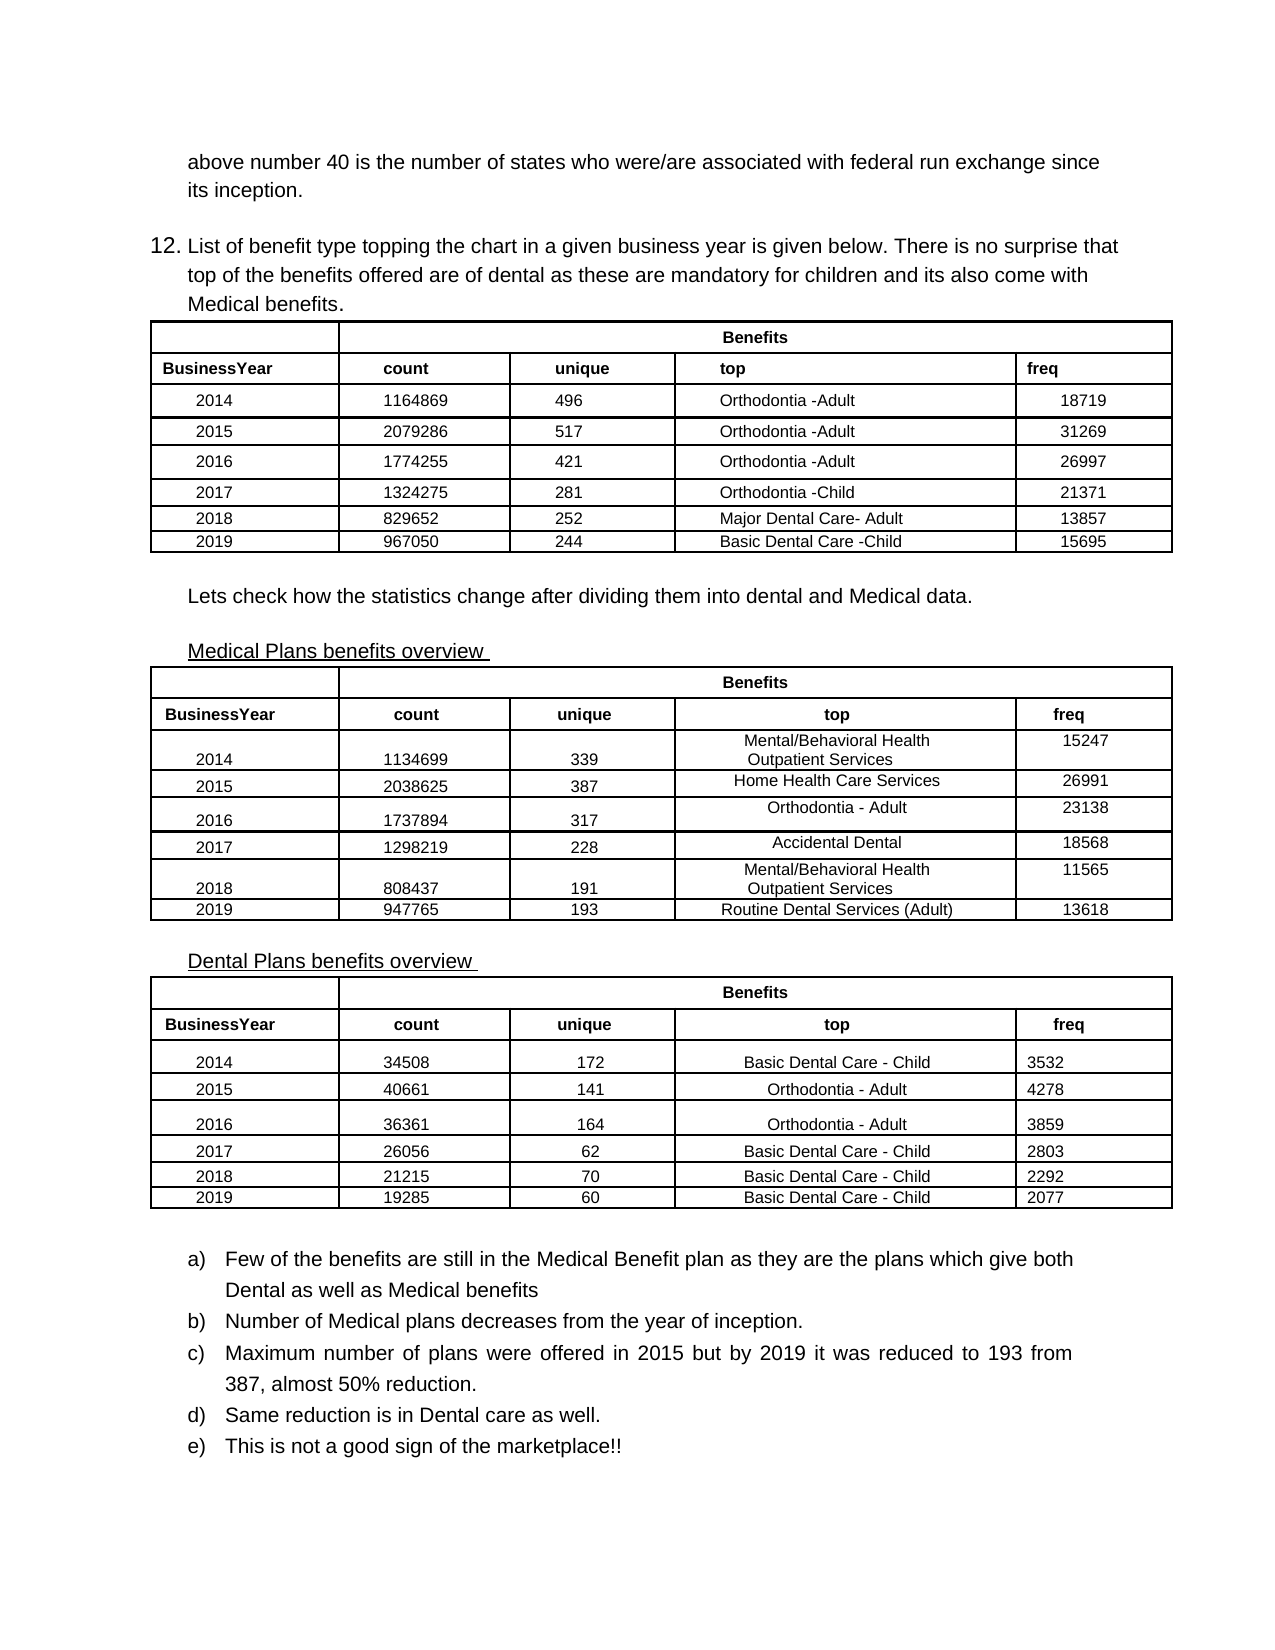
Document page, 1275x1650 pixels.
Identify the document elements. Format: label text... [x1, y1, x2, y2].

table_cell 2018 [152, 860, 338, 898]
table_cell 2016 [152, 798, 338, 830]
table_cell 15247 [1017, 731, 1171, 769]
table_cell 70 [511, 1163, 674, 1186]
table_cell 3859 [1017, 1101, 1171, 1134]
table_header Benefits [340, 323, 1171, 352]
table_cell Basic Dental Care - Child [676, 1136, 1015, 1161]
table_cell 141 [511, 1074, 674, 1099]
table_cell top [676, 354, 1015, 383]
table_cell 244 [511, 532, 674, 551]
table_cell 193 [511, 900, 674, 919]
list Number of Medical plans decreases from the year of inception. [187, 1302, 1075, 1333]
table_cell 387 [511, 771, 674, 796]
table_header Benefits [340, 668, 1171, 697]
table_cell 2015 [152, 1074, 338, 1099]
table_cell 1134699 [340, 731, 509, 769]
list This is not a good sign of the marketplace!! [187, 1427, 1075, 1458]
table_cell 1737894 [340, 798, 509, 830]
table_cell Home Health Care Services [676, 771, 1015, 796]
table_cell 2017 [152, 480, 338, 505]
table_cell Major Dental Care- Adult [676, 507, 1015, 530]
table_cell 2019 [152, 1188, 338, 1207]
table_cell 13618 [1017, 900, 1171, 919]
table_cell 172 [511, 1041, 674, 1072]
table_cell top [676, 1010, 1015, 1039]
table_header [152, 978, 338, 1007]
list Lets check how the statistics change after dividing them into dental and Medical data. [187, 583, 1125, 607]
table_cell 11565 [1017, 860, 1171, 898]
table_cell 2016 [152, 446, 338, 478]
table_cell Orthodontia - Adult [676, 1074, 1015, 1099]
table_cell unique [511, 354, 674, 383]
table_cell 31269 [1017, 419, 1171, 443]
table_cell 252 [511, 507, 674, 530]
table_cell 2803 [1017, 1136, 1171, 1161]
table_cell 40661 [340, 1074, 509, 1099]
table_cell 947765 [340, 900, 509, 919]
table_cell 4278 [1017, 1074, 1171, 1099]
table_cell 2019 [152, 532, 338, 551]
table_cell 2015 [152, 419, 338, 443]
table_cell 2017 [152, 833, 338, 857]
table_cell 36361 [340, 1101, 509, 1134]
table_cell 2016 [152, 1101, 338, 1134]
table_cell 1324275 [340, 480, 509, 505]
table_cell count [340, 1010, 509, 1039]
table_cell Mental/Behavioral Health Outpatient Services [676, 731, 1015, 769]
table_cell 3532 [1017, 1041, 1171, 1072]
table_cell 1774255 [340, 446, 509, 478]
table_cell 2015 [152, 771, 338, 796]
table_cell 13857 [1017, 507, 1171, 530]
table_cell 829652 [340, 507, 509, 530]
table_cell Basic Dental Care - Child [676, 1041, 1015, 1072]
table_cell 2014 [152, 1041, 338, 1072]
table_cell 21371 [1017, 480, 1171, 505]
table_cell Orthodontia -Adult [676, 385, 1015, 416]
table_cell 2014 [152, 385, 338, 416]
table_cell Orthodontia - Adult [676, 1101, 1015, 1134]
list Maximum number of plans were offered in 2015 but by 2019 it was reduced to 193 from 387, almost 50% reduction. [187, 1333, 1075, 1396]
table_cell 18568 [1017, 833, 1171, 857]
table_cell 228 [511, 833, 674, 857]
table_cell Basic Dental Care -Child [676, 532, 1015, 551]
table_cell 18719 [1017, 385, 1171, 416]
table_cell 2019 [152, 900, 338, 919]
table_cell 496 [511, 385, 674, 416]
table_cell freq [1017, 1010, 1171, 1039]
table_cell 339 [511, 731, 674, 769]
table_cell 15695 [1017, 532, 1171, 551]
table_header [152, 668, 338, 697]
table_cell 421 [511, 446, 674, 478]
table_cell Orthodontia -Adult [676, 446, 1015, 478]
table_cell 2079286 [340, 419, 509, 443]
table_cell 281 [511, 480, 674, 505]
table_cell 26991 [1017, 771, 1171, 796]
table_cell 2018 [152, 1163, 338, 1186]
table_cell 1164869 [340, 385, 509, 416]
table_cell Orthodontia - Adult [676, 798, 1015, 830]
list Same reduction is in Dental care as well. [187, 1396, 1075, 1427]
table_cell 26056 [340, 1136, 509, 1161]
table_cell BusinessYear [152, 1010, 338, 1039]
table_cell BusinessYear [152, 699, 338, 728]
table_cell 23138 [1017, 798, 1171, 830]
list Dental Plans benefits overview [187, 949, 1125, 973]
table_cell Routine Dental Services (Adult) [676, 900, 1015, 919]
table_cell freq [1017, 354, 1171, 383]
table_cell 34508 [340, 1041, 509, 1072]
table_header Benefits [340, 978, 1171, 1007]
table_cell 60 [511, 1188, 674, 1207]
table_cell Basic Dental Care - Child [676, 1188, 1015, 1207]
list Medical Plans benefits overview [187, 638, 1125, 662]
table_header [152, 323, 338, 352]
table_cell 2077 [1017, 1188, 1171, 1207]
table_cell 62 [511, 1136, 674, 1161]
table_cell 21215 [340, 1163, 509, 1186]
list Few of the benefits are still in the Medical Benefit plan as they are the plans which give both Dental as well as Medical benefits [187, 1239, 1075, 1302]
table_cell 808437 [340, 860, 509, 898]
table_cell top [676, 699, 1015, 728]
table_cell Orthodontia -Adult [676, 419, 1015, 443]
table_cell 26997 [1017, 446, 1171, 478]
table_cell 2018 [152, 507, 338, 530]
table_cell freq [1017, 699, 1171, 728]
table_cell unique [511, 699, 674, 728]
table_cell Accidental Dental [676, 833, 1015, 857]
table_cell Mental/Behavioral Health Outpatient Services [676, 860, 1015, 898]
table_cell 1298219 [340, 833, 509, 857]
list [187, 150, 1125, 201]
table_cell 2038625 [340, 771, 509, 796]
table_cell 317 [511, 798, 674, 830]
table_cell Orthodontia -Child [676, 480, 1015, 505]
list List of benefit type topping the chart in a given business year is given below. There is no surprise that top of the benefits offered are of dental as these are mandatory for children and its also come with Medical benefits. [150, 232, 1125, 317]
table_cell 517 [511, 419, 674, 443]
table_cell BusinessYear [152, 354, 338, 383]
table_cell 2017 [152, 1136, 338, 1161]
table_cell count [340, 699, 509, 728]
table_cell unique [511, 1010, 674, 1039]
table_cell 2014 [152, 731, 338, 769]
table_cell 164 [511, 1101, 674, 1134]
table_cell 19285 [340, 1188, 509, 1207]
table_cell 191 [511, 860, 674, 898]
table_cell 2292 [1017, 1163, 1171, 1186]
table_cell Basic Dental Care - Child [676, 1163, 1015, 1186]
table_cell count [340, 354, 509, 383]
table_cell 967050 [340, 532, 509, 551]
